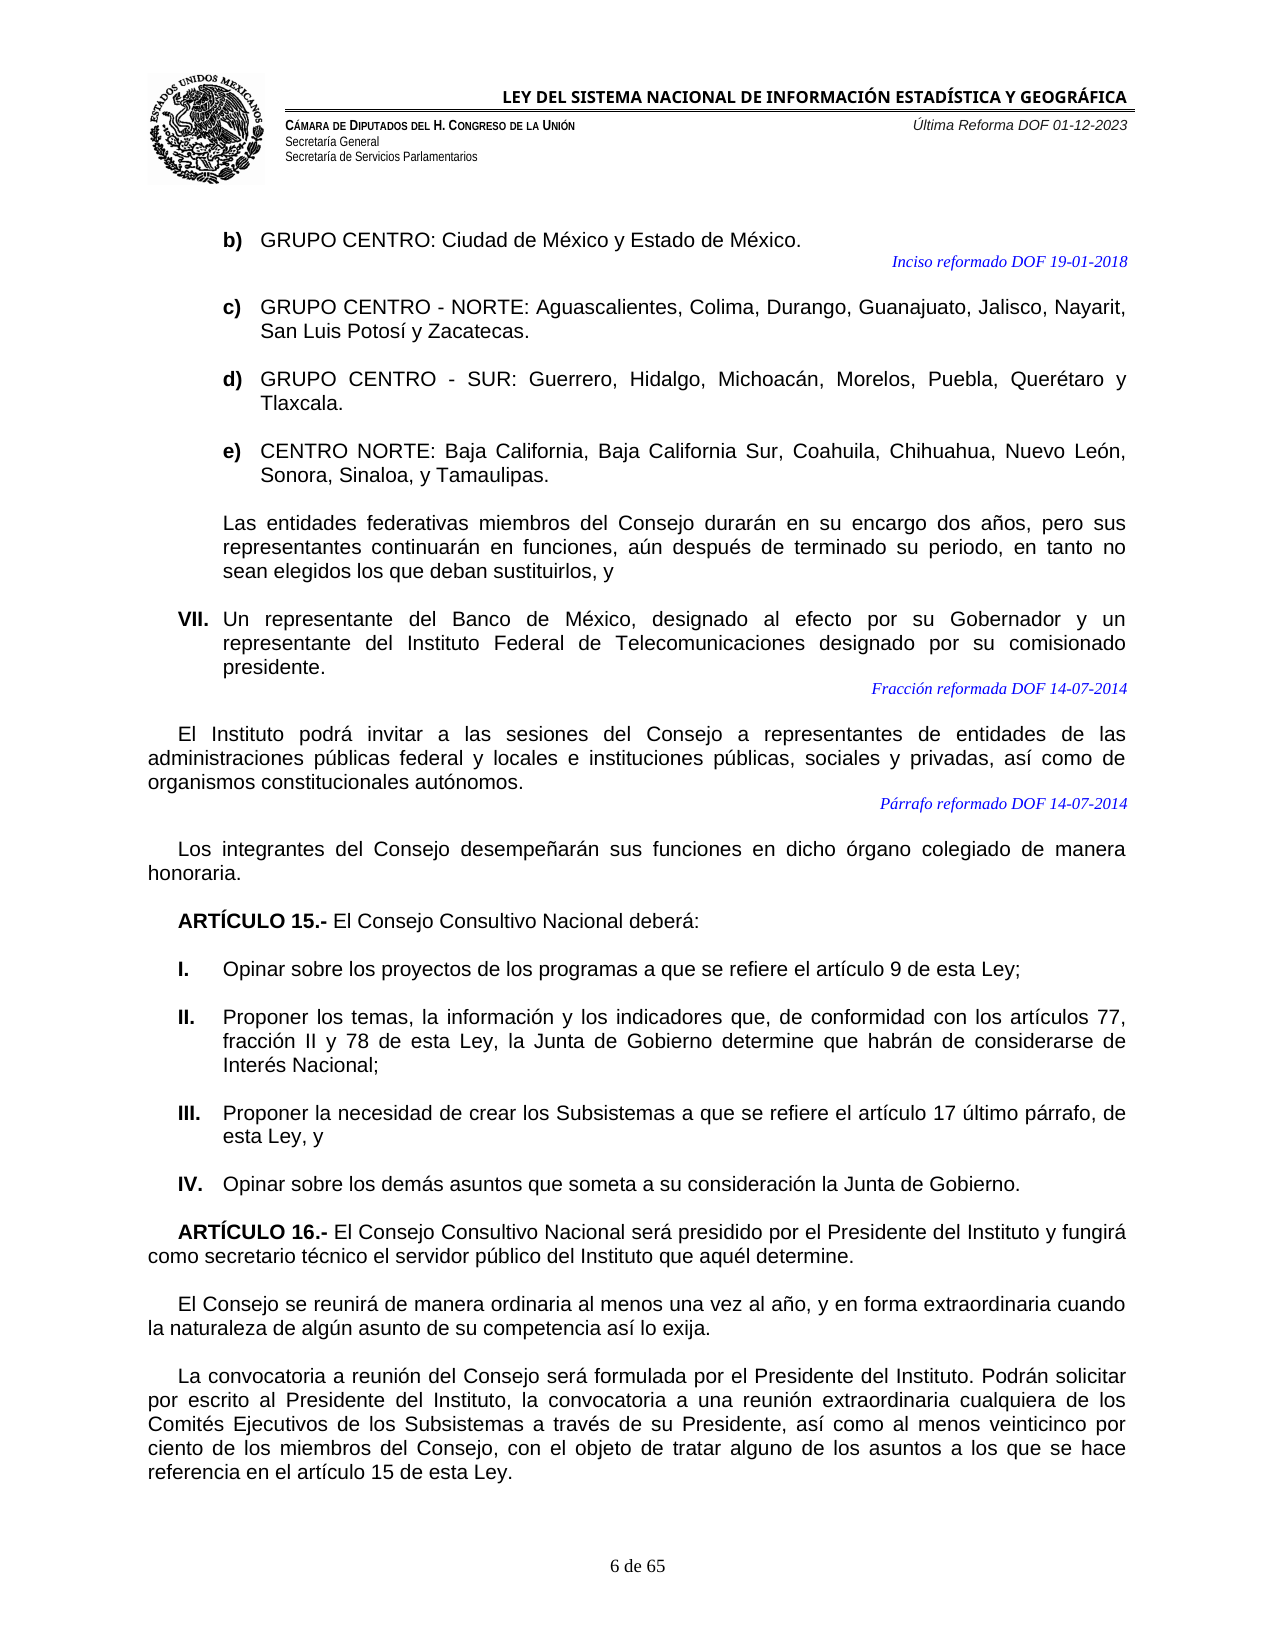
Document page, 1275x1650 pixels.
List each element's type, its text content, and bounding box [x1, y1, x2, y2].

text d) GRUPO CENTRO - SUR: Guerrero, Hidalgo, Michoacán, Morelos, Puebla, Querétaro y Tlaxcala. [223, 367, 1127, 415]
text c) GRUPO CENTRO - NORTE: Aguascalientes, Colima, Durango, Guanajuato, Jalisco, Nayarit, San Luis Potosí y Zacatecas. [223, 295, 1127, 343]
text El Instituto podrá invitar a las sesiones del Consejo a representantes de entidades de las administraciones públicas federal y locales e instituciones públicas, sociales y privadas, así como de organismos constitucionales autónomos. [148, 722, 1127, 794]
text Los integrantes del Consejo desempeñarán sus funciones en dicho órgano colegiado de manera honoraria. [148, 837, 1127, 885]
text e) CENTRO NORTE: Baja California, Baja California Sur, Coahuila, Chihuahua, Nuevo León, Sonora, Sinaloa, y Tamaulipas. [223, 439, 1127, 487]
text VII. Un representante del Banco de México, designado al efecto por su Gobernador y un representante del Instituto Federal de Telecomunicaciones designado por su comisionado presidente. [178, 607, 1127, 678]
text b) GRUPO CENTRO: Ciudad de México y Estado de México. [223, 228, 1127, 252]
text II. Proponer los temas, la información y los indicadores que, de conformidad con los artículos 77, fracción II y 78 de esta Ley, la Junta de Gobierno determine que habrán de considerarse de Interés Nacional; [178, 1004, 1127, 1076]
text El Consejo se reunirá de manera ordinaria al menos una vez al año, y en forma extraordinaria cuando la naturaleza de algún asunto de su competencia así lo exija. [148, 1292, 1127, 1340]
text Fracción reformada DOF 14-07-2014 [148, 678, 1127, 698]
text III. Proponer la necesidad de crear los Subsistemas a que se refiere el artículo 17 último párrafo, de esta Ley, y [178, 1100, 1127, 1148]
text Las entidades federativas miembros del Consejo durarán en su encargo dos años, pero sus representantes continuarán en funciones, aún después de terminado su periodo, en tanto no sean elegidos los que deban sustituirlos, y [178, 511, 1127, 583]
text ARTÍCULO 15.- El Consejo Consultivo Nacional deberá: [148, 909, 1127, 933]
text IV. Opinar sobre los demás asuntos que someta a su consideración la Junta de Gobierno. [178, 1172, 1127, 1196]
text Párrafo reformado DOF 14-07-2014 [148, 794, 1127, 813]
text Inciso reformado DOF 19-01-2018 [148, 252, 1127, 271]
text La convocatoria a reunión del Consejo será formulada por el Presidente del Instituto. Podrán solicitar por escrito al Presidente del Instituto, la convocatoria a una reunión extraordinaria cualquiera de los Comités Ejecutivos de los Subsistemas a través de su Presidente, así como al menos veinticinco por ciento de los miembros del Consejo, con el objeto de tratar alguno de los asuntos a los que se hace referencia en el artículo 15 de esta Ley. [148, 1364, 1127, 1484]
text ARTÍCULO 16.- El Consejo Consultivo Nacional será presidido por el Presidente del Instituto y fungirá como secretario técnico el servidor público del Instituto que aquél determine. [148, 1220, 1127, 1268]
text I. Opinar sobre los proyectos de los programas a que se refiere el artículo 9 de esta Ley; [178, 957, 1127, 981]
